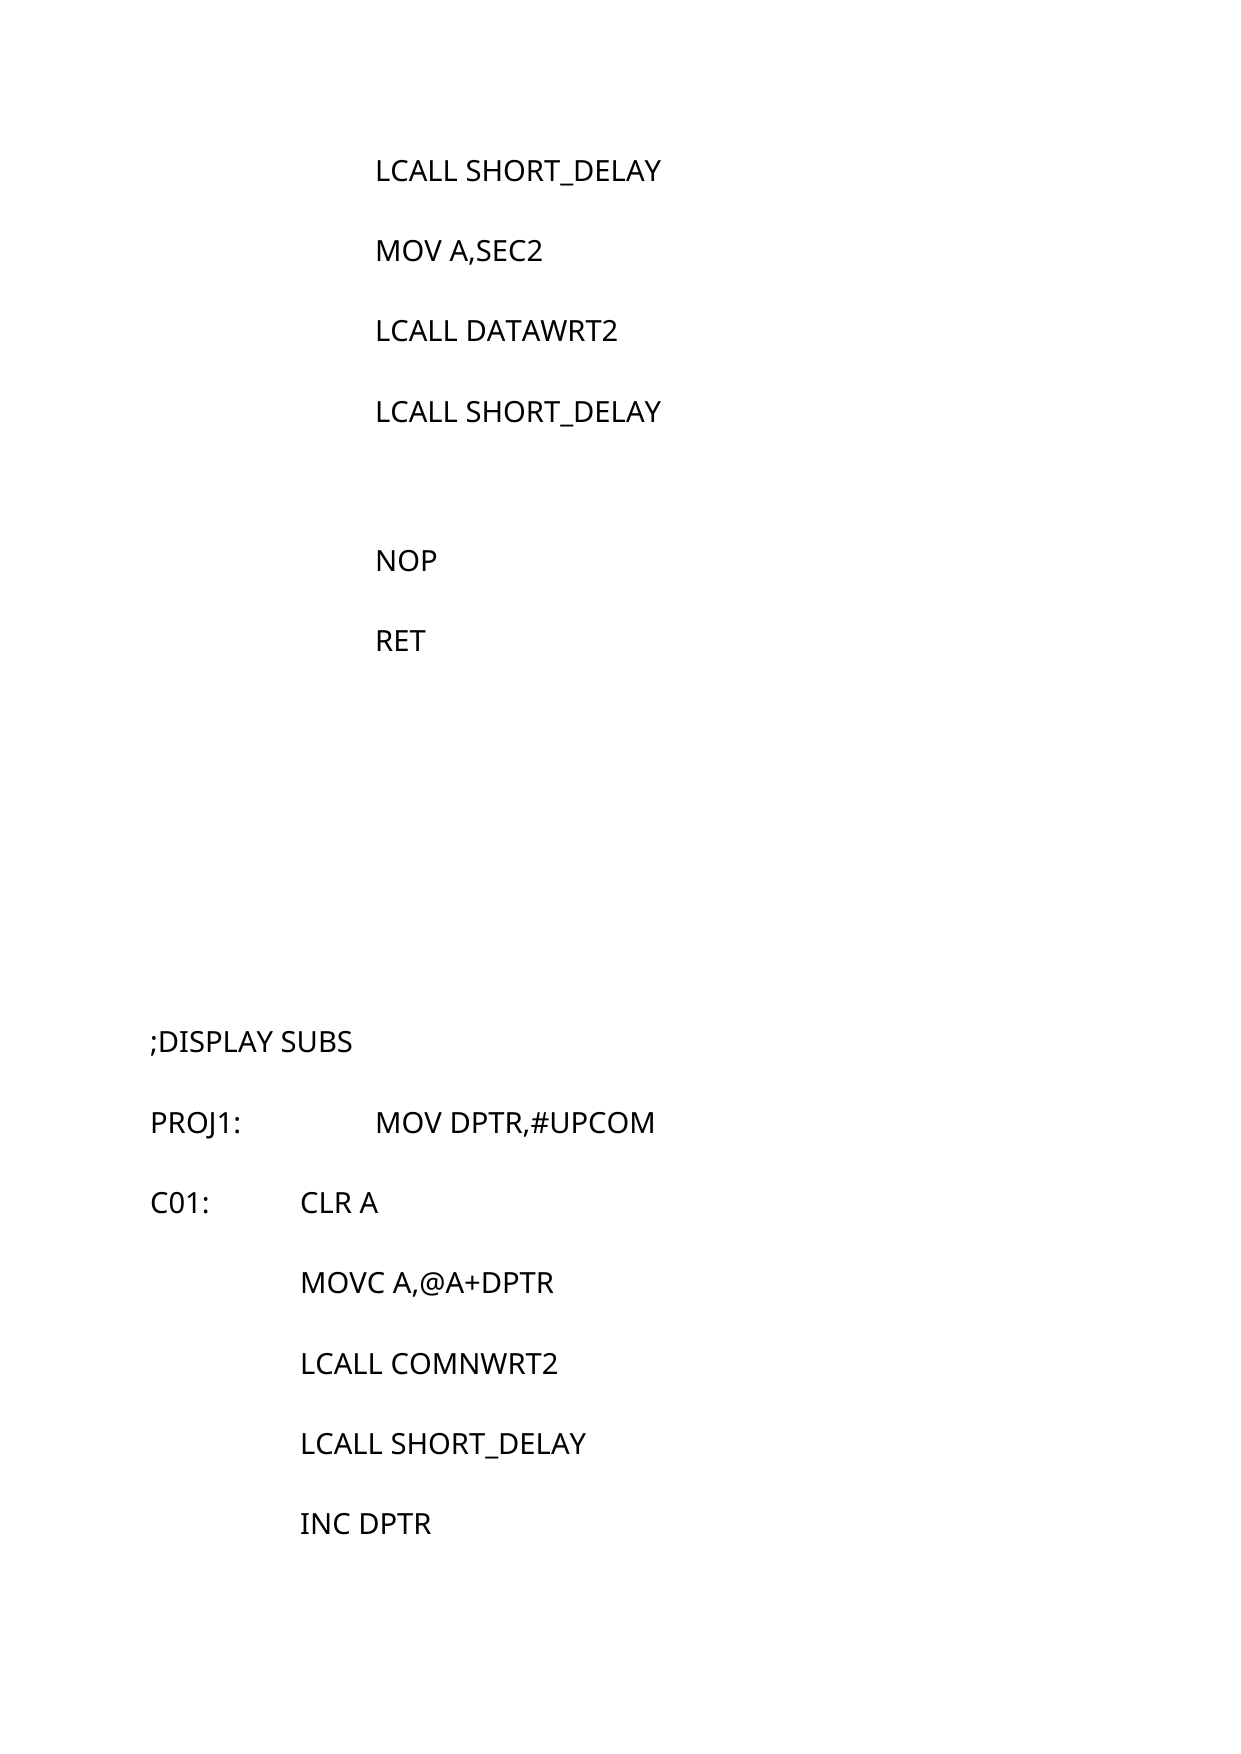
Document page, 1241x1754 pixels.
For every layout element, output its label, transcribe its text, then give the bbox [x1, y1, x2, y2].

text PROJ1: MOV DPTR,#UPCOM [150, 1102, 1090, 1142]
text LCALL SHORT_DELAY [150, 1423, 1090, 1463]
text LCALL SHORT_DELAY [150, 150, 1090, 190]
text LCALL SHORT_DELAY [150, 391, 1090, 431]
text INC DPTR [150, 1504, 1090, 1543]
text LCALL DATAWRT2 [150, 311, 1090, 350]
text LCALL COMNWRT2 [150, 1343, 1090, 1383]
text C01: CLR A [150, 1182, 1090, 1222]
text ;DISPLAY SUBS [150, 1022, 1090, 1061]
text RET [150, 620, 1090, 660]
text NOP [150, 540, 1090, 579]
text MOV A,SEC2 [150, 230, 1090, 270]
text MOVC A,@A+DPTR [150, 1263, 1090, 1302]
